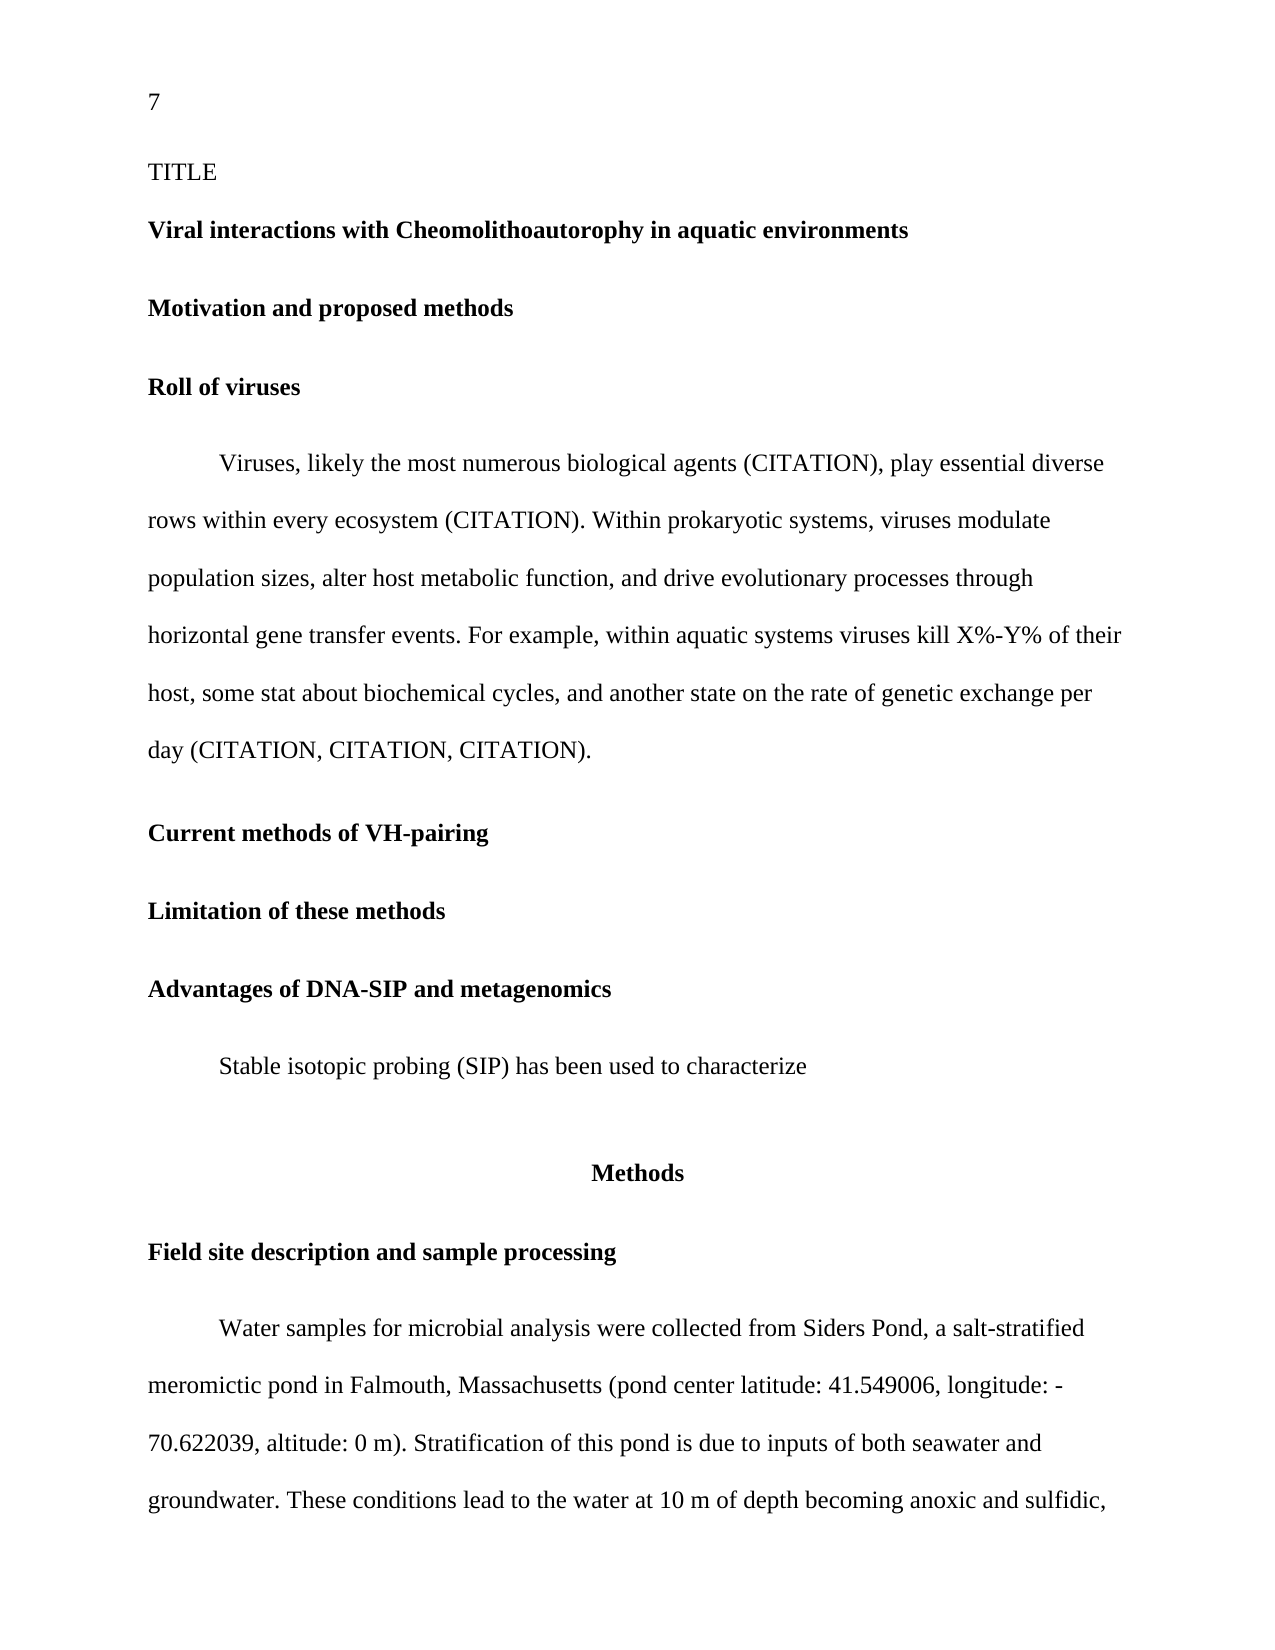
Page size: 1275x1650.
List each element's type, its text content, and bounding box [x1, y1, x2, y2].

subtitle Viral interactions with Cheomolithoautorophy in aquatic environments [148, 215, 1127, 244]
subtitle Current methods of VH-pairing [148, 818, 1127, 847]
subtitle Methods [148, 1158, 1127, 1187]
subtitle Limitation of these methods [148, 896, 1127, 925]
text Viruses, likely the most numerous biological agents (CITATION), play essential diverse rows within every ecosystem (CITATION). Within prokaryotic systems, viruses modulate population sizes, alter host metabolic function, and drive evolutionary processes through horizontal gene transfer events. For example, within aquatic systems viruses kill X%-Y% of their host, some stat about biochemical cycles, and another state on the rate of genetic exchange per day (CITATION, CITATION, CITATION). [148, 448, 1127, 764]
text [148, 1313, 1127, 1514]
subtitle Motivation and proposed methods [148, 293, 1127, 322]
text Stable isotopic probing (SIP) has been used to characterize [148, 1051, 1127, 1079]
subtitle Advantages of DNA-SIP and metagenomics [148, 974, 1127, 1003]
subtitle Roll of viruses [148, 372, 1127, 400]
subtitle Field site description and sample processing [148, 1237, 1127, 1265]
